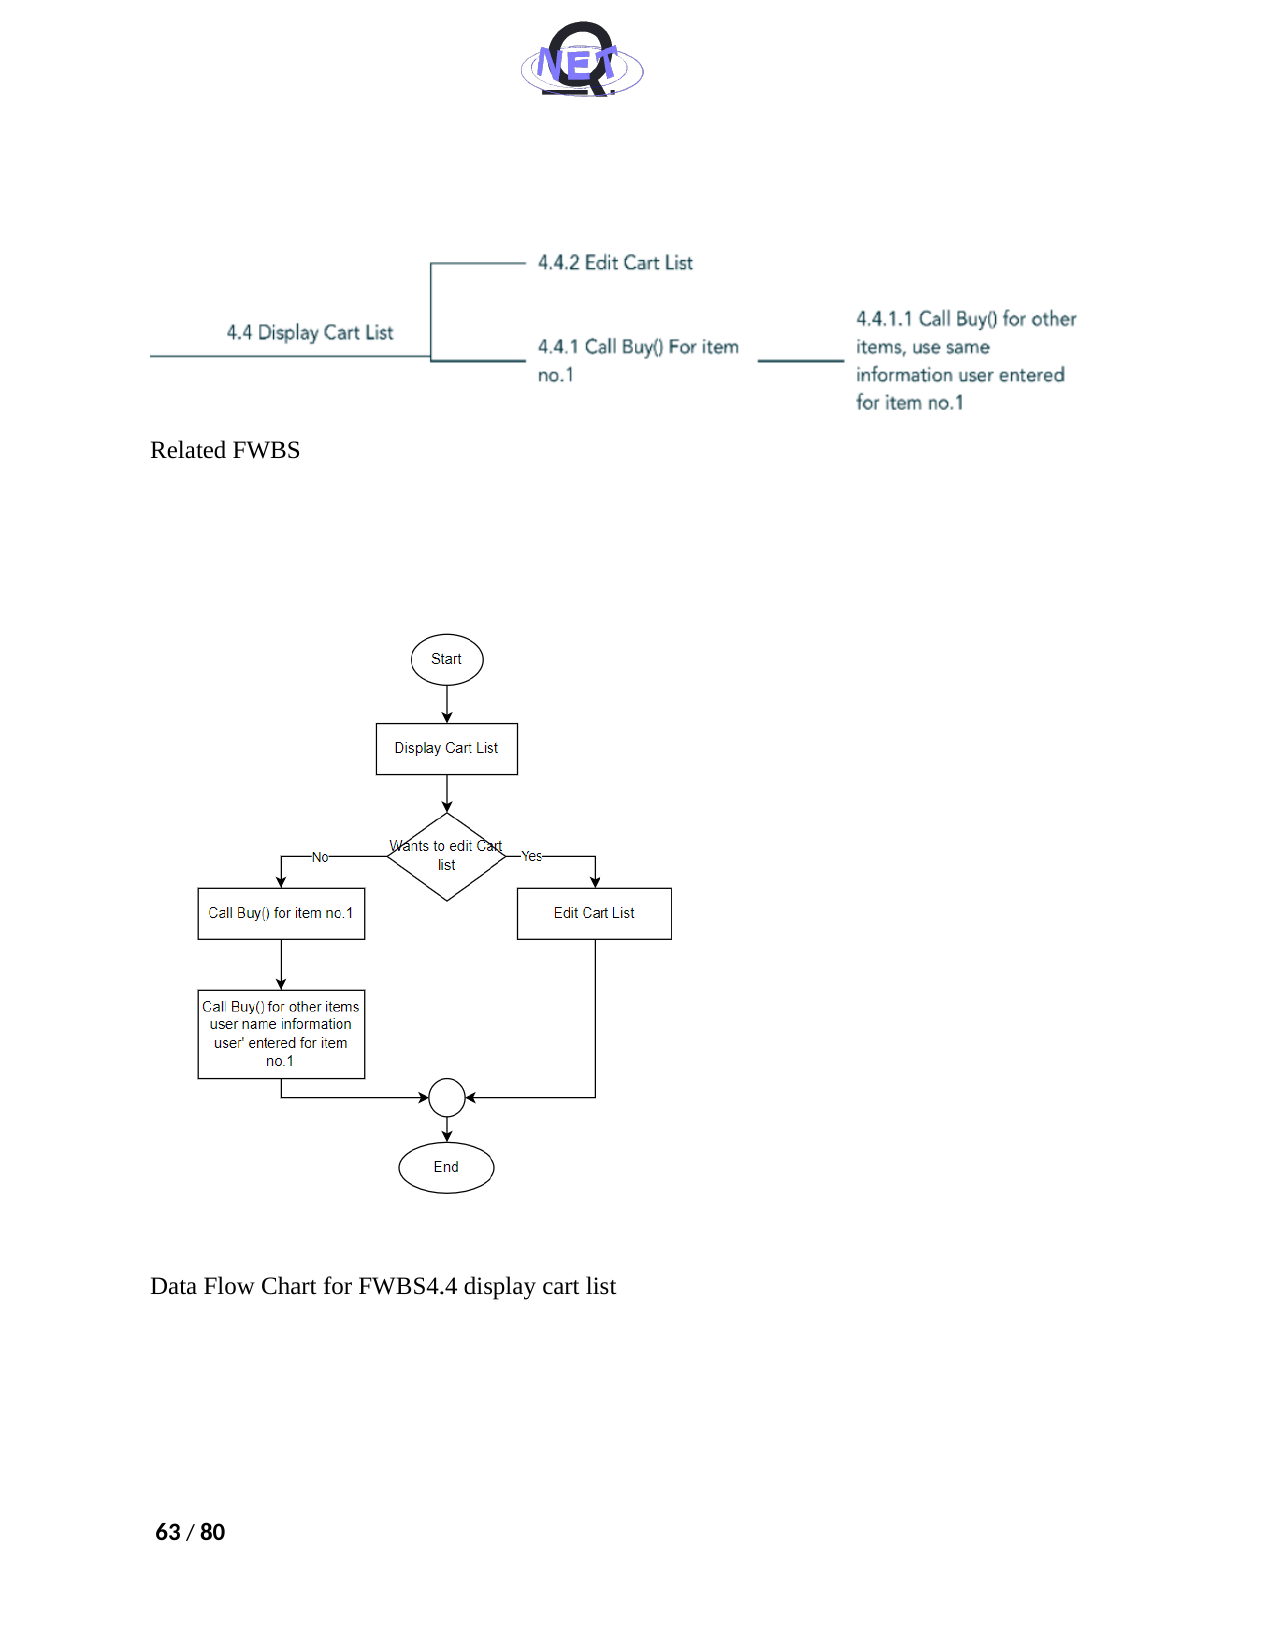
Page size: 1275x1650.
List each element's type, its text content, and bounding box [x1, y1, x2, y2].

picture [150, 626, 718, 1205]
text Related FWBS [150, 434, 1125, 464]
picture [150, 245, 1126, 434]
picture [510, 12, 652, 103]
text Data Flow Chart for FWBS4.4 display cart list [150, 1271, 1125, 1299]
